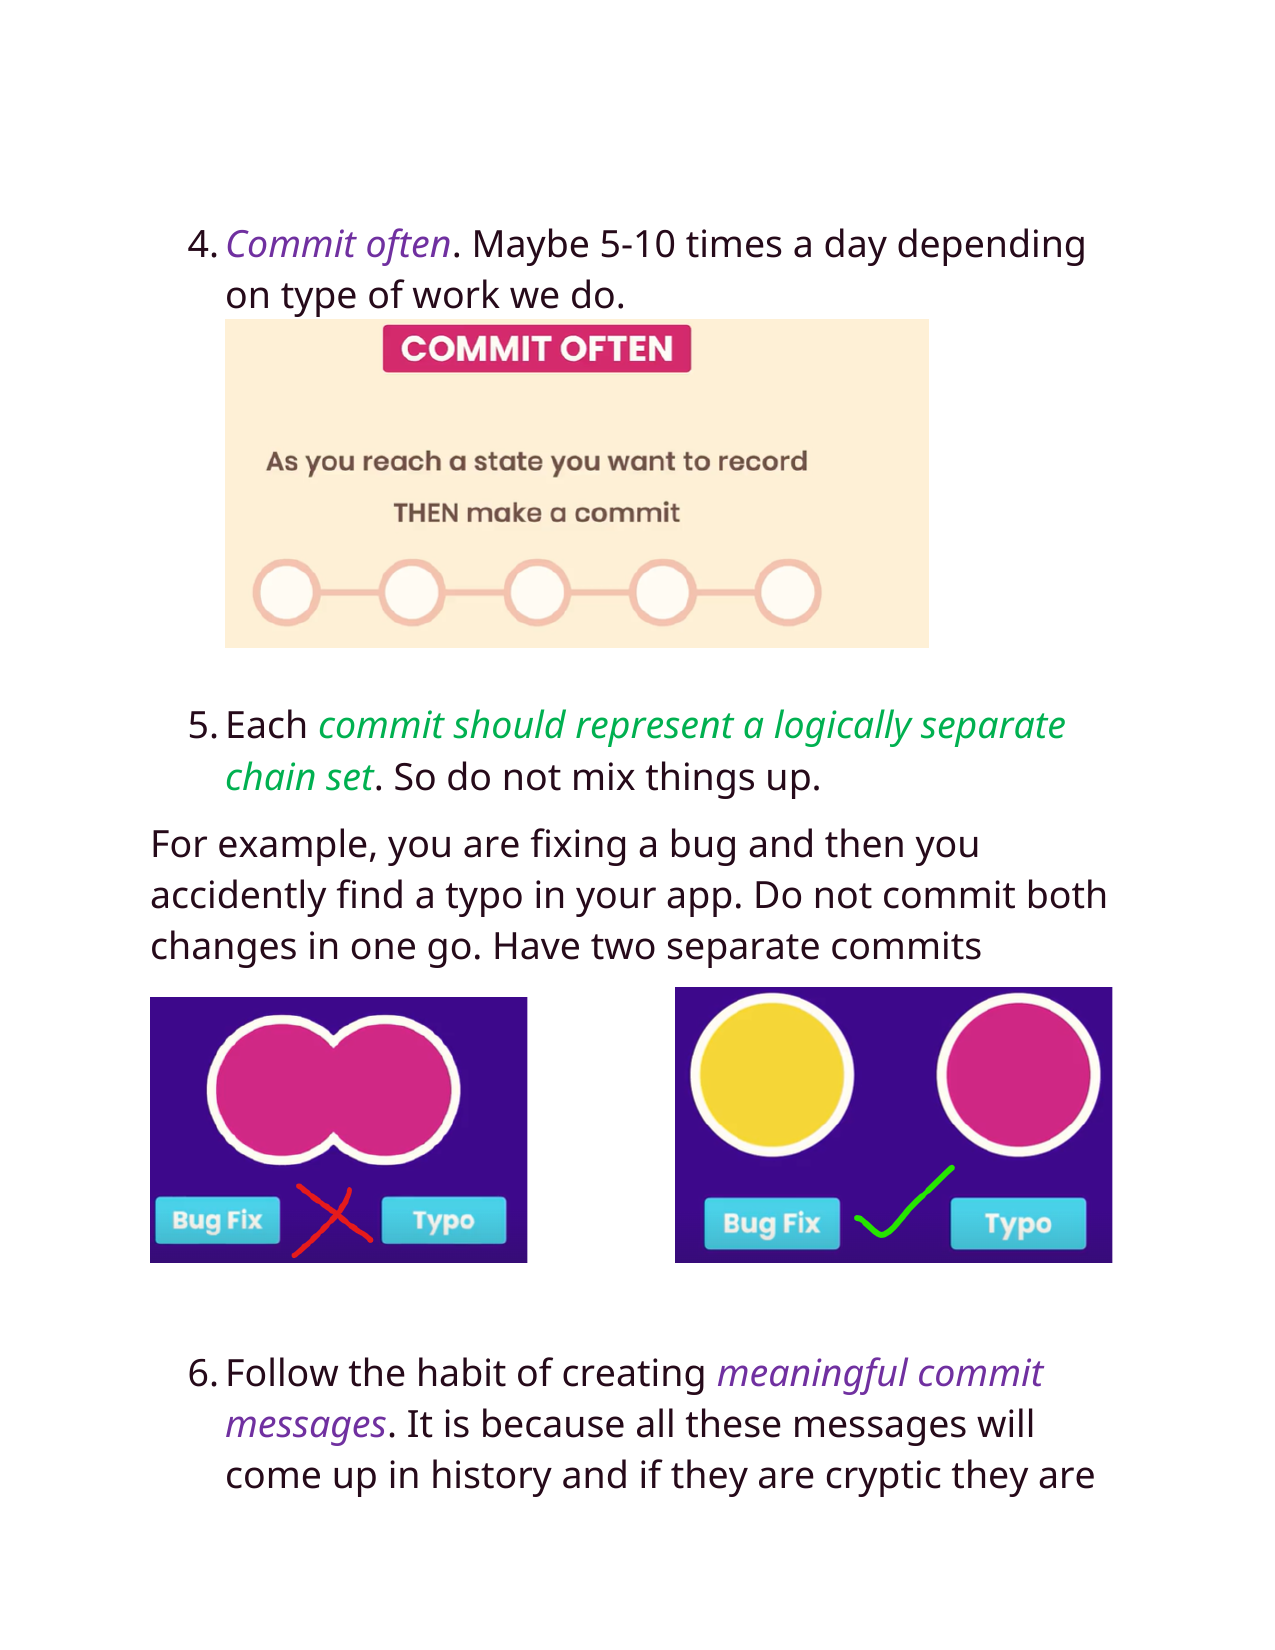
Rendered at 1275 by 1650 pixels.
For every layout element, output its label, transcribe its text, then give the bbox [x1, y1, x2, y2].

picture [675, 987, 1113, 1263]
list Commit often. Maybe 5-10 times a day depending on type of work we do. [187, 218, 1125, 320]
picture [150, 997, 528, 1263]
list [187, 1347, 1125, 1500]
picture [225, 319, 929, 648]
text For example, you are fixing a bug and then you accidently find a typo in your app. Do not commit both changes in one go. Have two separate commits [150, 817, 1125, 971]
list Each commit should represent a logically separate chain set. So do not mix things up. [187, 699, 1125, 801]
